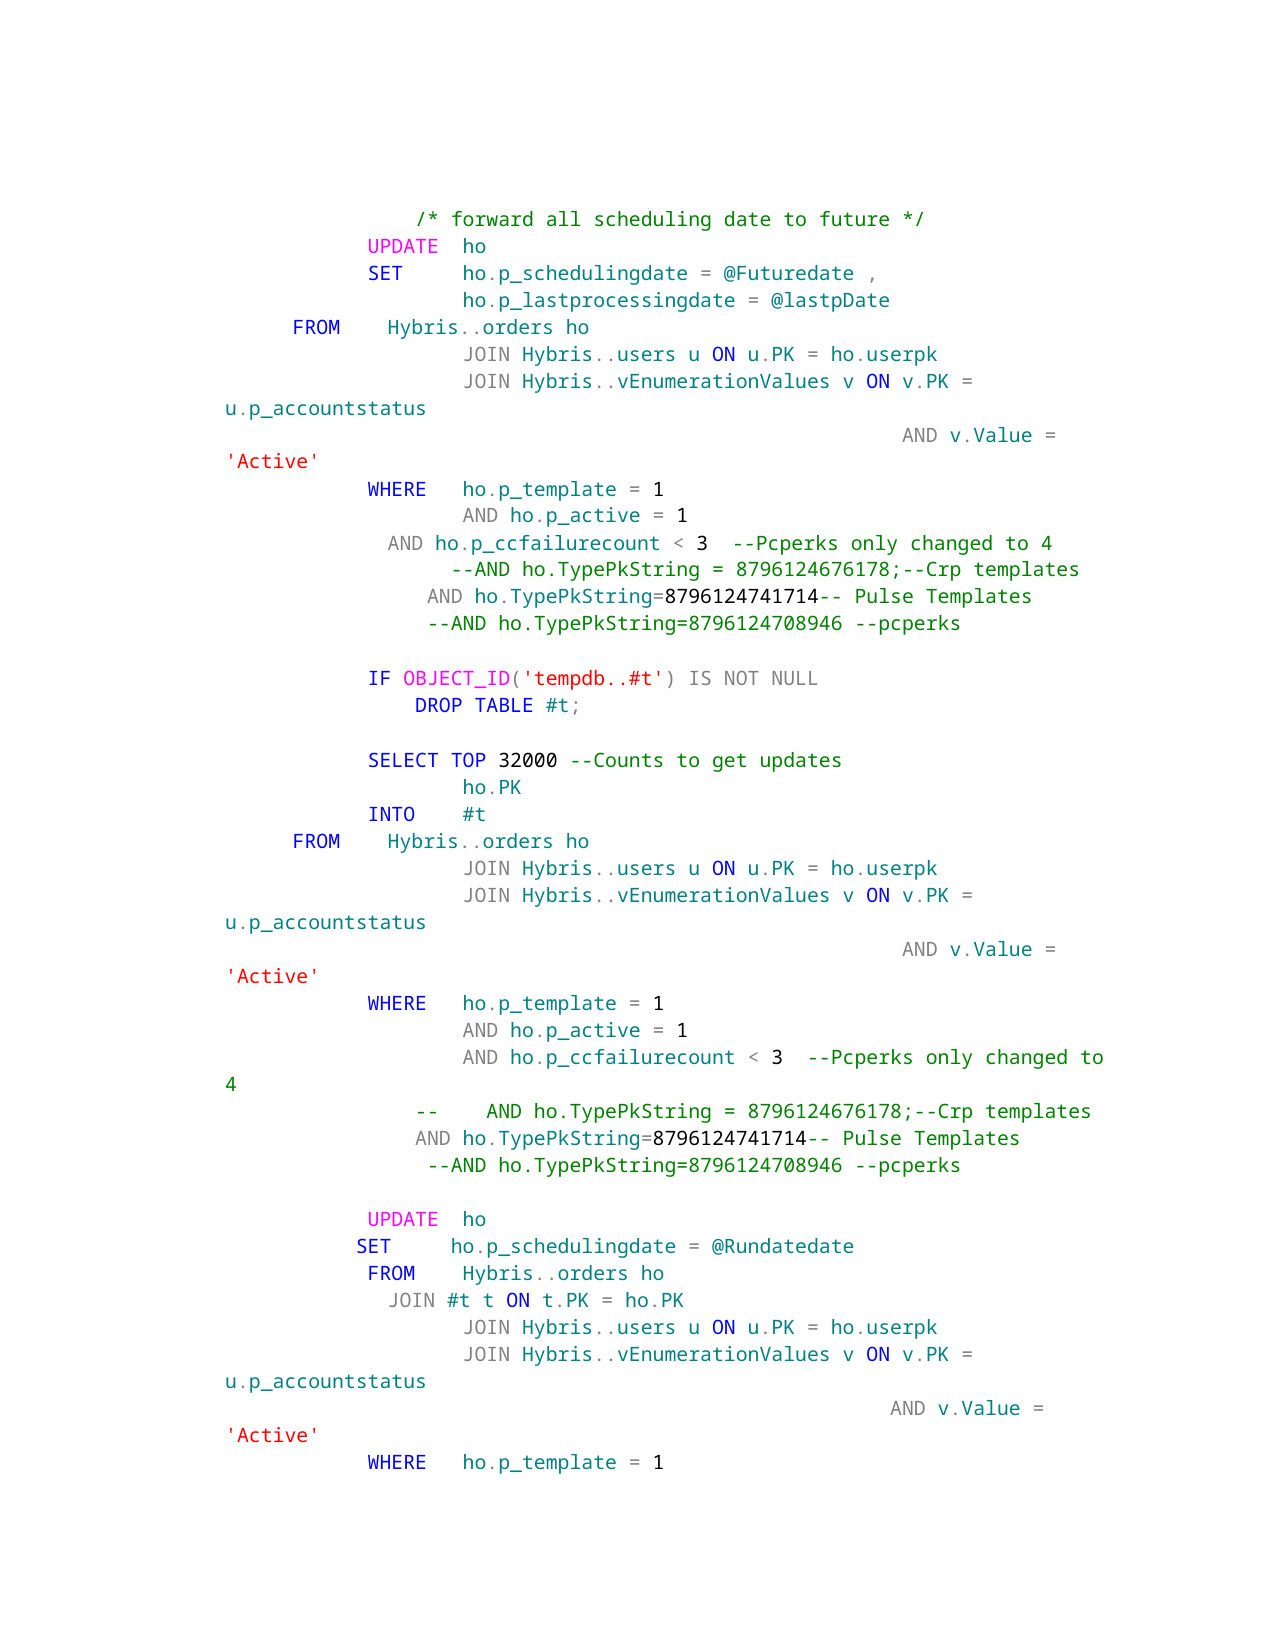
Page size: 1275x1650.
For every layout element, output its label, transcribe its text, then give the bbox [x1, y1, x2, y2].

list --AND ho.TypePkString = 8796124676178;--Crp templates [225, 556, 1125, 583]
list SET ho.p_schedulingdate = @Rundatedate [225, 1232, 1125, 1259]
list ho.PK [225, 774, 1125, 801]
list --AND ho.TypePkString=8796124708946 --pcperks [225, 610, 1125, 637]
list AND ho.TypePkString=8796124741714-- Pulse Templates [225, 583, 1125, 610]
list JOIN Hybris..vEnumerationValues v ON v.PK = u.p_accountstatus [225, 367, 1125, 421]
list WHERE ho.p_template = 1 [225, 989, 1125, 1016]
list WHERE ho.p_template = 1 [225, 475, 1125, 502]
list AND v.Value = 'Active' [225, 421, 1125, 475]
list UPDATE ho [225, 1205, 1125, 1232]
list UPDATE ho [225, 232, 1125, 259]
list AND v.Value = 'Active' [225, 936, 1125, 989]
list SELECT TOP 32000 --Counts to get updates [225, 747, 1125, 774]
list DROP TABLE #t; [225, 692, 1125, 719]
list IF OBJECT_ID('tempdb..#t') IS NOT NULL [225, 665, 1125, 692]
list JOIN Hybris..users u ON u.PK = ho.userpk [225, 1313, 1125, 1340]
text AND ho.p_ccfailurecount < 3 --Pcperks only changed to 4 [150, 529, 1125, 556]
list JOIN Hybris..vEnumerationValues v ON v.PK = u.p_accountstatus [225, 882, 1125, 936]
text FROM Hybris..orders ho [150, 828, 1125, 854]
list FROM Hybris..orders ho [225, 1259, 1125, 1286]
list AND ho.TypePkString=8796124741714-- Pulse Templates [225, 1124, 1125, 1151]
list -- AND ho.TypePkString = 8796124676178;--Crp templates [225, 1097, 1125, 1124]
list JOIN Hybris..vEnumerationValues v ON v.PK = u.p_accountstatus [225, 1340, 1125, 1394]
list WHERE ho.p_template = 1 [225, 1448, 1125, 1475]
list AND ho.p_active = 1 [225, 1016, 1125, 1043]
list --AND ho.TypePkString=8796124708946 --pcperks [225, 1151, 1125, 1178]
list JOIN Hybris..users u ON u.PK = ho.userpk [225, 340, 1125, 367]
list SET ho.p_schedulingdate = @Futuredate , [225, 259, 1125, 286]
list AND v.Value = 'Active' [225, 1394, 1125, 1448]
list /* forward all scheduling date to future */ [225, 205, 1125, 232]
list ho.p_lastprocessingdate = @lastpDate [225, 286, 1125, 313]
list INTO #t [225, 801, 1125, 828]
list AND ho.p_active = 1 [225, 502, 1125, 529]
list AND ho.p_ccfailurecount < 3 --Pcperks only changed to 4 [225, 1043, 1125, 1097]
text JOIN #t t ON t.PK = ho.PK [150, 1286, 1125, 1313]
list JOIN Hybris..users u ON u.PK = ho.userpk [225, 854, 1125, 882]
text FROM Hybris..orders ho [150, 313, 1125, 340]
